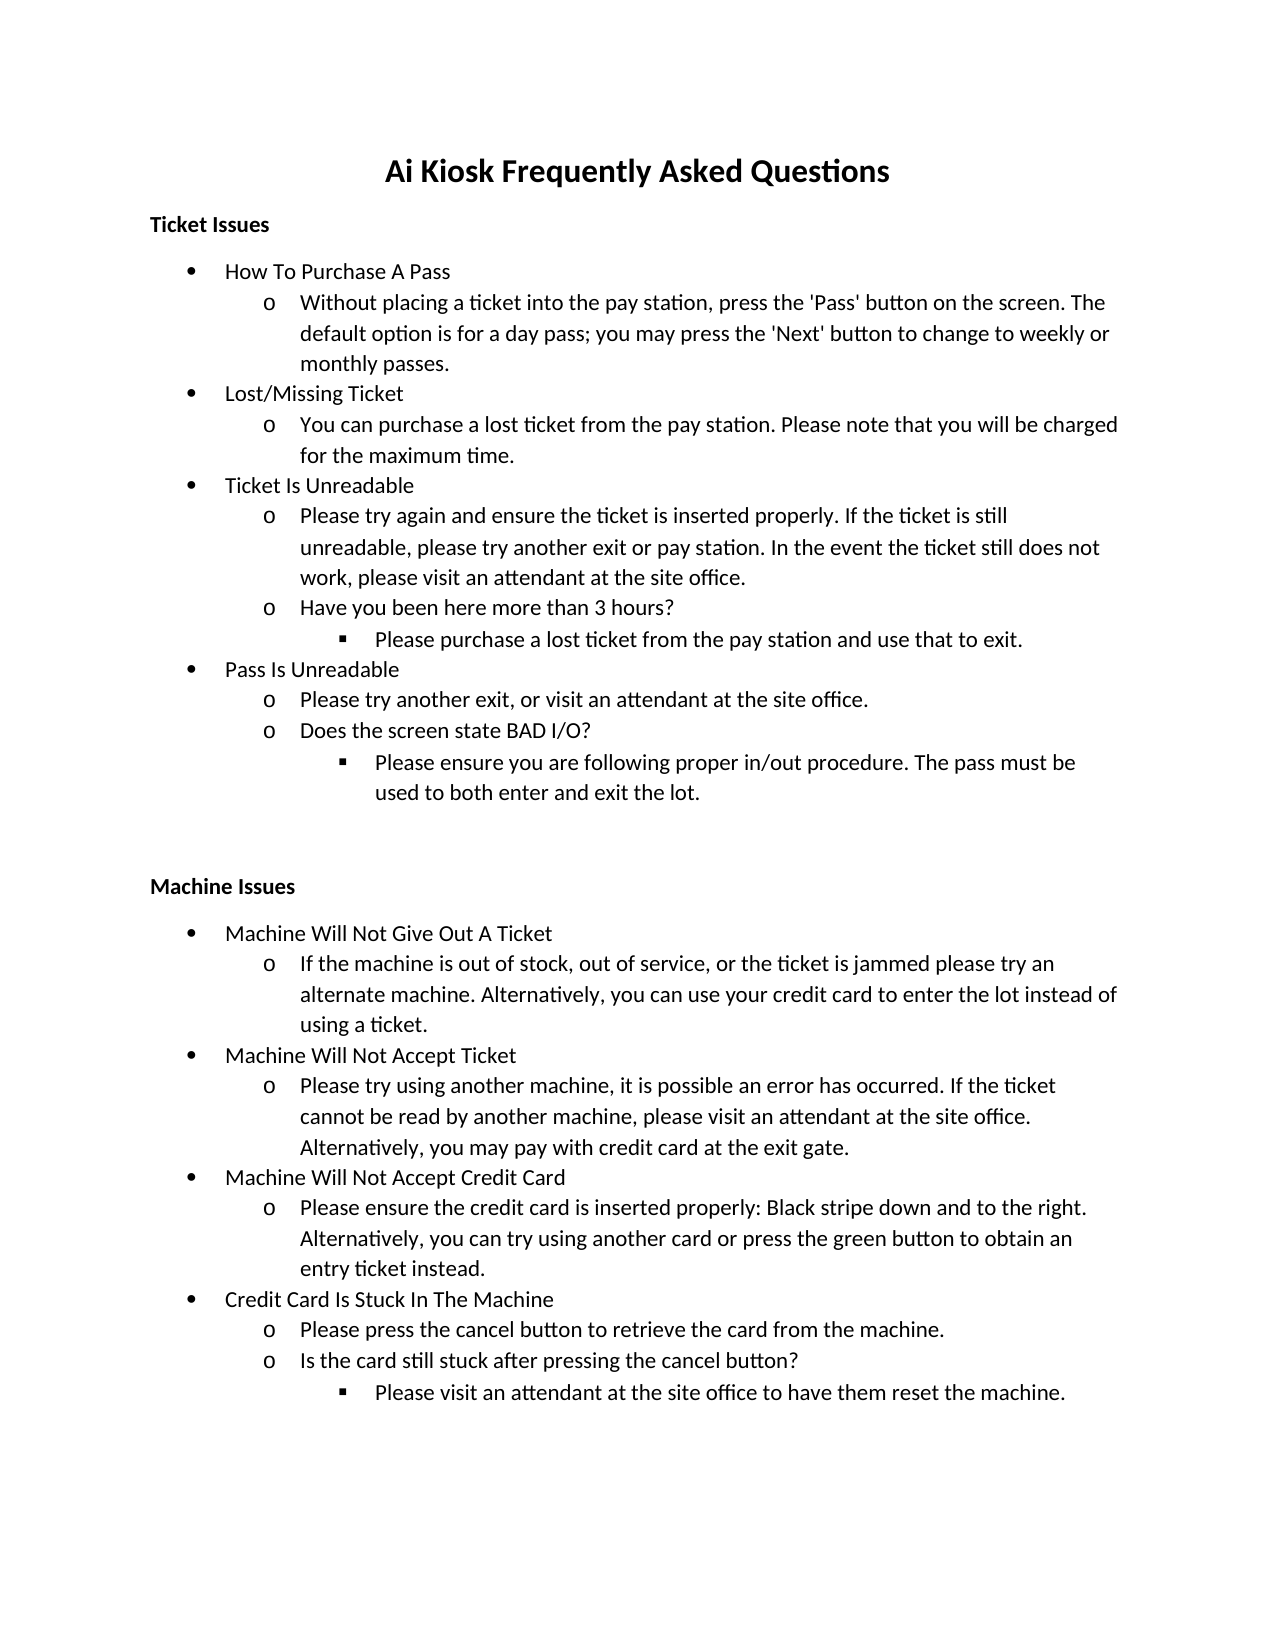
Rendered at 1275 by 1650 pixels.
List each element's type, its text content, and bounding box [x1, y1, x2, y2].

list How To Purchase A Pass [187, 257, 1125, 286]
list Is the card still stuck after pressing the cancel button? [262, 1346, 1125, 1376]
list Without placing a ticket into the pay station, press the 'Pass' button on the screen. The default option is for a day pass; you may press the 'Next' button to change to weekly or monthly passes. [262, 288, 1125, 377]
list Credit Card Is Stuck In The Machine [187, 1285, 1125, 1313]
text Machine Issues [150, 872, 1125, 900]
text Ticket Issues [150, 211, 1125, 239]
list Please ensure you are following proper in/out procedure. The pass must be used to both enter and exit the lot. [337, 748, 1125, 806]
list Please try using another machine, it is possible an error has occurred. If the ticket cannot be read by another machine, please visit an attendant at the site office. Alternatively, you may pay with credit card at the exit gate. [262, 1071, 1125, 1161]
list Ticket Is Unreadable [187, 471, 1125, 499]
list Please ensure the credit card is inserted properly: Black stripe down and to the right. Alternatively, you can try using another card or press the green button to obtain an entry ticket instead. [262, 1193, 1125, 1283]
list If the machine is out of stock, out of service, or the ticket is jammed please try an alternate machine. Alternatively, you can use your credit card to enter the lot instead of using a ticket. [262, 949, 1125, 1039]
list Please purchase a lost ticket from the pay station and use that to exit. [337, 625, 1125, 653]
list Machine Will Not Accept Credit Card [187, 1163, 1125, 1191]
list Please try another exit, or visit an attendant at the site office. [262, 685, 1125, 714]
list Please press the cancel button to retrieve the card from the machine. [262, 1315, 1125, 1344]
list Pass Is Unreadable [187, 655, 1125, 683]
list Please visit an attendant at the site office to have them reset the machine. [337, 1378, 1125, 1406]
list Does the screen state BAD I/O? [262, 717, 1125, 746]
text Ai Kiosk Frequently Asked Questions [150, 150, 1125, 191]
list Machine Will Not Accept Ticket [187, 1041, 1125, 1069]
list Lost/Missing Ticket [187, 379, 1125, 407]
list Machine Will Not Give Out A Ticket [187, 919, 1125, 947]
list Have you been here more than 3 hours? [262, 593, 1125, 622]
list You can purchase a lost ticket from the pay station. Please note that you will be charged for the maximum time. [262, 410, 1125, 469]
list Please try again and ensure the ticket is inserted properly. If the ticket is still unreadable, please try another exit or pay station. In the event the ticket still does not work, please visit an attendant at the site office. [262, 501, 1125, 591]
